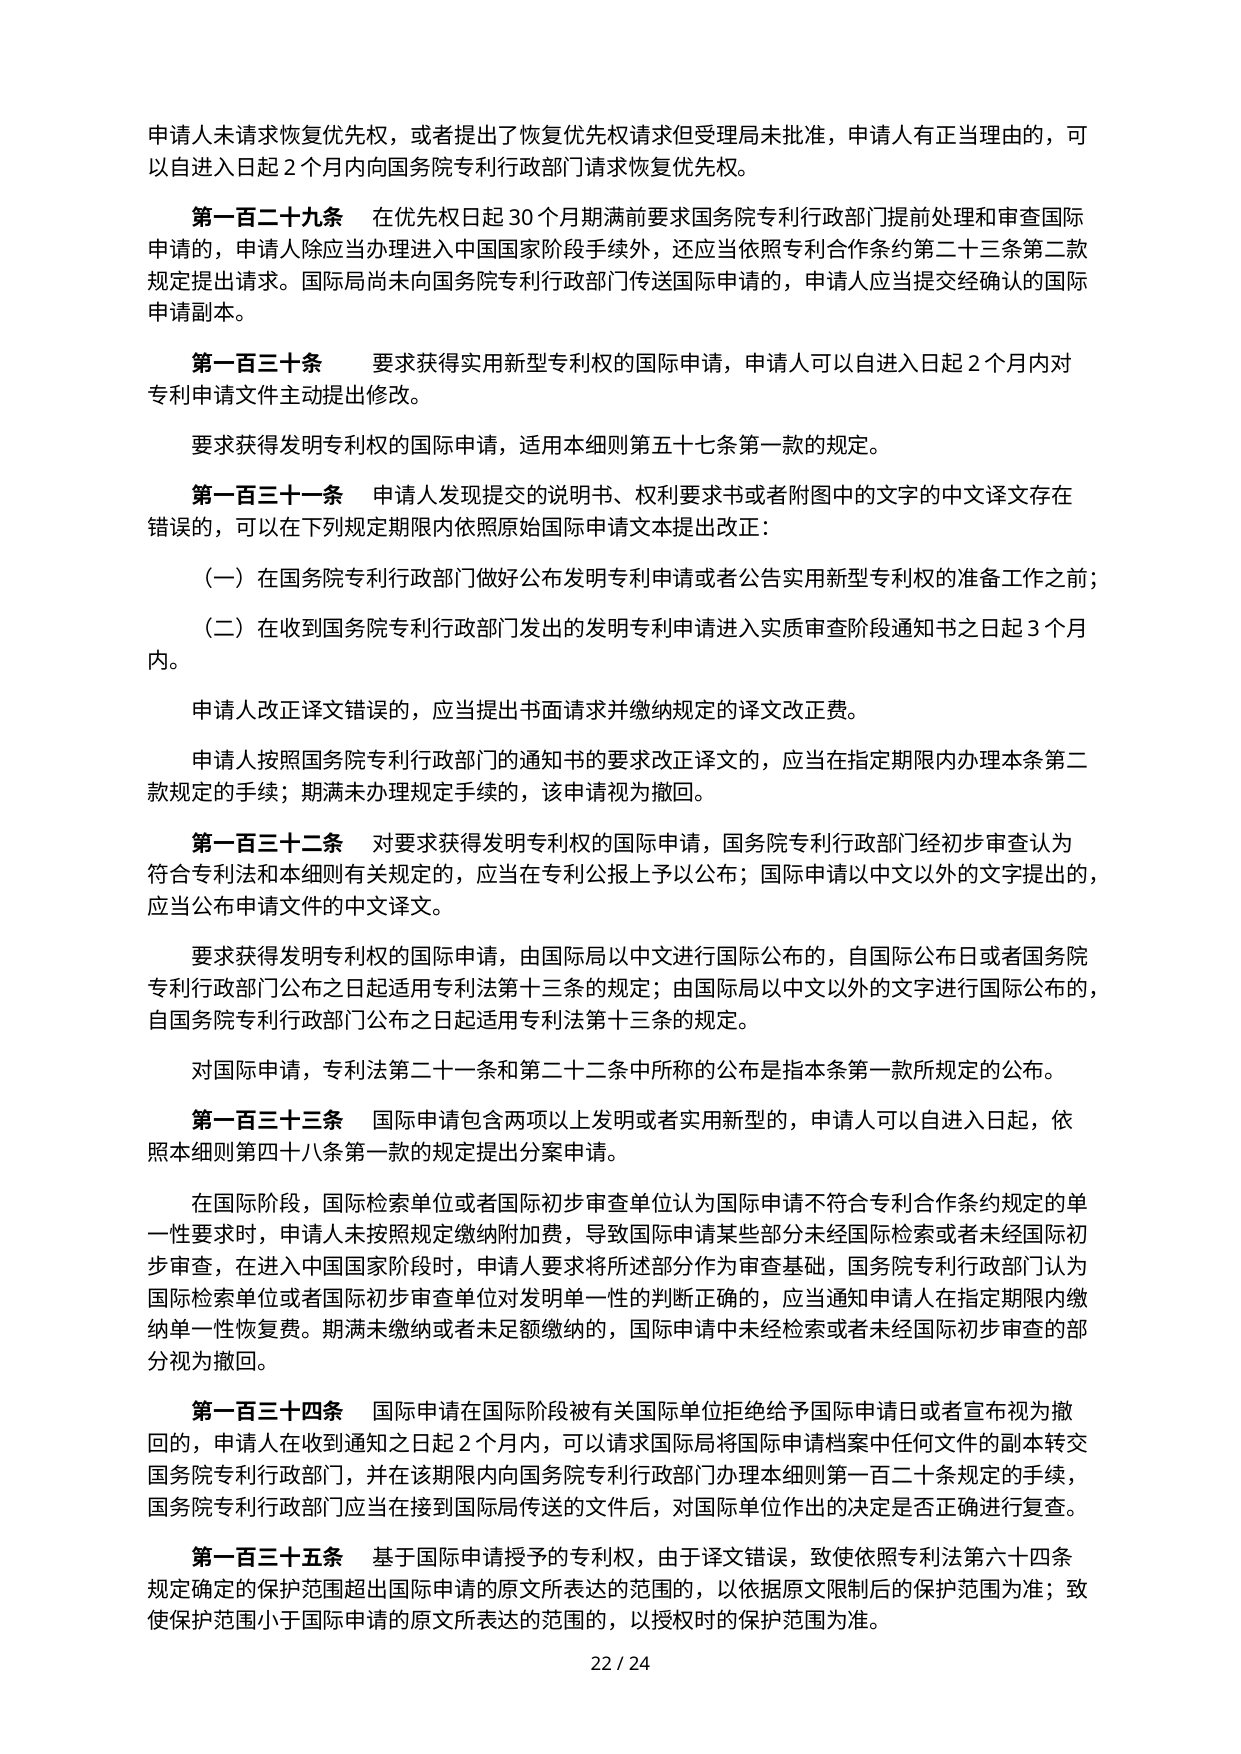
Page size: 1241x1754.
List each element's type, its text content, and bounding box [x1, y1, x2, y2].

text 第一百二十九条 在优先权日起30个月期满前要求国务院专利行政部门提前处理和审查国际申请的，申请人除应当办理进入中国国家阶段手续外，还应当依照专利合作条约第二十三条第二款规定提出请求。国际局尚未向国务院专利行政部门传送国际申请的，申请人应当提交经确认的国际申请副本。 [148, 200, 1092, 327]
text （二）在收到国务院专利行政部门发出的发明专利申请进入实质审查阶段通知书之日起3个月内。 [148, 611, 1092, 674]
text 第一百三十三条 国际申请包含两项以上发明或者实用新型的，申请人可以自进入日起，依照本细则第四十八条第一款的规定提出分案申请。 [148, 1103, 1092, 1167]
text 要求获得发明专利权的国际申请，由国际局以中文进行国际公布的，自国际公布日或者国务院专利行政部门公布之日起适用专利法第十三条的规定；由国际局以中文以外的文字进行国际公布的，自国务院专利行政部门公布之日起适用专利法第十三条的规定。 [148, 939, 1092, 1034]
text 第一百三十五条 基于国际申请授予的专利权，由于译文错误，致使依照专利法第六十四条规定确定的保护范围超出国际申请的原文所表达的范围的，以依据原文限制后的保护范围为准；致使保护范围小于国际申请的原文所表达的范围的，以授权时的保护范围为准。 [148, 1540, 1092, 1635]
text 第一百三十四条 国际申请在国际阶段被有关国际单位拒绝给予国际申请日或者宣布视为撤回的，申请人在收到通知之日起2个月内，可以请求国际局将国际申请档案中任何文件的副本转交国务院专利行政部门，并在该期限内向国务院专利行政部门办理本细则第一百二十条规定的手续，国务院专利行政部门应当在接到国际局传送的文件后，对国际单位作出的决定是否正确进行复查。 [148, 1394, 1092, 1521]
text 第一百三十条 要求获得实用新型专利权的国际申请，申请人可以自进入日起2个月内对专利申请文件主动提出修改。 [148, 346, 1092, 409]
text 第一百三十二条 对要求获得发明专利权的国际申请，国务院专利行政部门经初步审查认为符合专利法和本细则有关规定的，应当在专利公报上予以公布；国际申请以中文以外的文字提出的，应当公布申请文件的中文译文。 [148, 826, 1092, 921]
text 申请人改正译文错误的，应当提出书面请求并缴纳规定的译文改正费。 [148, 693, 1092, 725]
text 申请人按照国务院专利行政部门的通知书的要求改正译文的，应当在指定期限内办理本条第二款规定的手续；期满未办理规定手续的，该申请视为撤回。 [148, 743, 1092, 807]
text 对国际申请，专利法第二十一条和第二十二条中所称的公布是指本条第一款所规定的公布。 [148, 1053, 1092, 1085]
text 在国际阶段，国际检索单位或者国际初步审查单位认为国际申请不符合专利合作条约规定的单一性要求时，申请人未按照规定缴纳附加费，导致国际申请某些部分未经国际检索或者未经国际初步审查，在进入中国国家阶段时，申请人要求将所述部分作为审查基础，国务院专利行政部门认为国际检索单位或者国际初步审查单位对发明单一性的判断正确的，应当通知申请人在指定期限内缴纳单一性恢复费。期满未缴纳或者未足额缴纳的，国际申请中未经检索或者未经国际初步审查的部分视为撤回。 [148, 1186, 1092, 1376]
text 第一百三十一条 申请人发现提交的说明书、权利要求书或者附图中的文字的中文译文存在错误的，可以在下列规定期限内依照原始国际申请文本提出改正： [148, 478, 1092, 542]
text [148, 118, 1092, 182]
text （一）在国务院专利行政部门做好公布发明专利申请或者公告实用新型专利权的准备工作之前； [148, 561, 1092, 592]
text 要求获得发明专利权的国际申请，适用本细则第五十七条第一款的规定。 [148, 428, 1092, 460]
